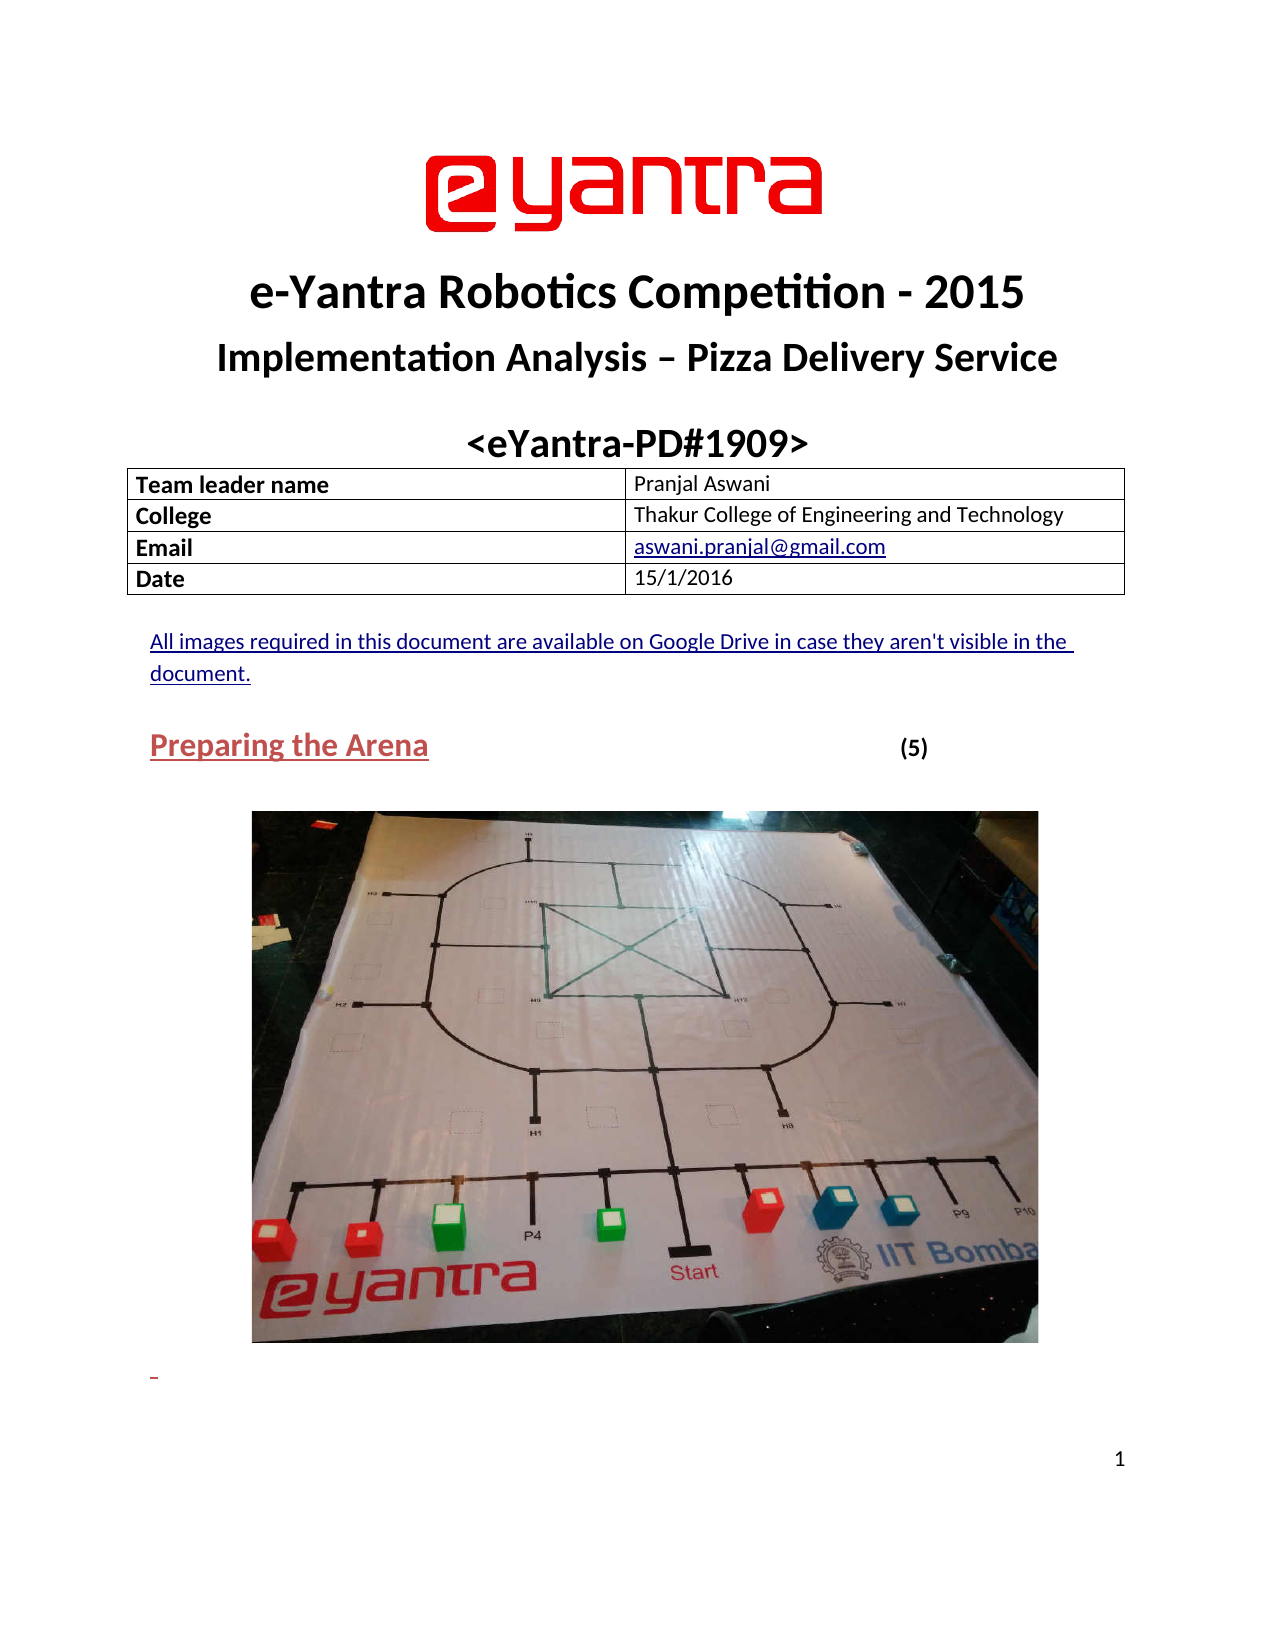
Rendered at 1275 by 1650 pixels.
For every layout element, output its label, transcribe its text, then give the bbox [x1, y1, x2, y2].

table_cell College [128, 500, 625, 531]
table_cell Date [128, 564, 625, 594]
text All images required in this document are available on Google Drive in case they aren't visible in the document. [150, 627, 1125, 687]
text Preparing the Arena (5) [150, 724, 1125, 764]
table_cell Email [128, 532, 625, 562]
text e-Yantra Robotics Competition - 2015 [150, 260, 1125, 321]
text <eYantra-PD#1909> [150, 417, 1125, 468]
picture [251, 811, 1039, 1343]
text Implementation Analysis – Pizza Delivery Service [150, 331, 1125, 381]
table_cell Thakur College of Engineering and Technology [626, 500, 1124, 531]
table_header Pranjal Aswani [626, 469, 1124, 499]
table_cell 15/1/2016 [626, 564, 1124, 594]
picture [406, 150, 833, 236]
table_cell aswani.pranjal@gmail.com [626, 532, 1124, 562]
table_header Team leader name [128, 469, 625, 499]
